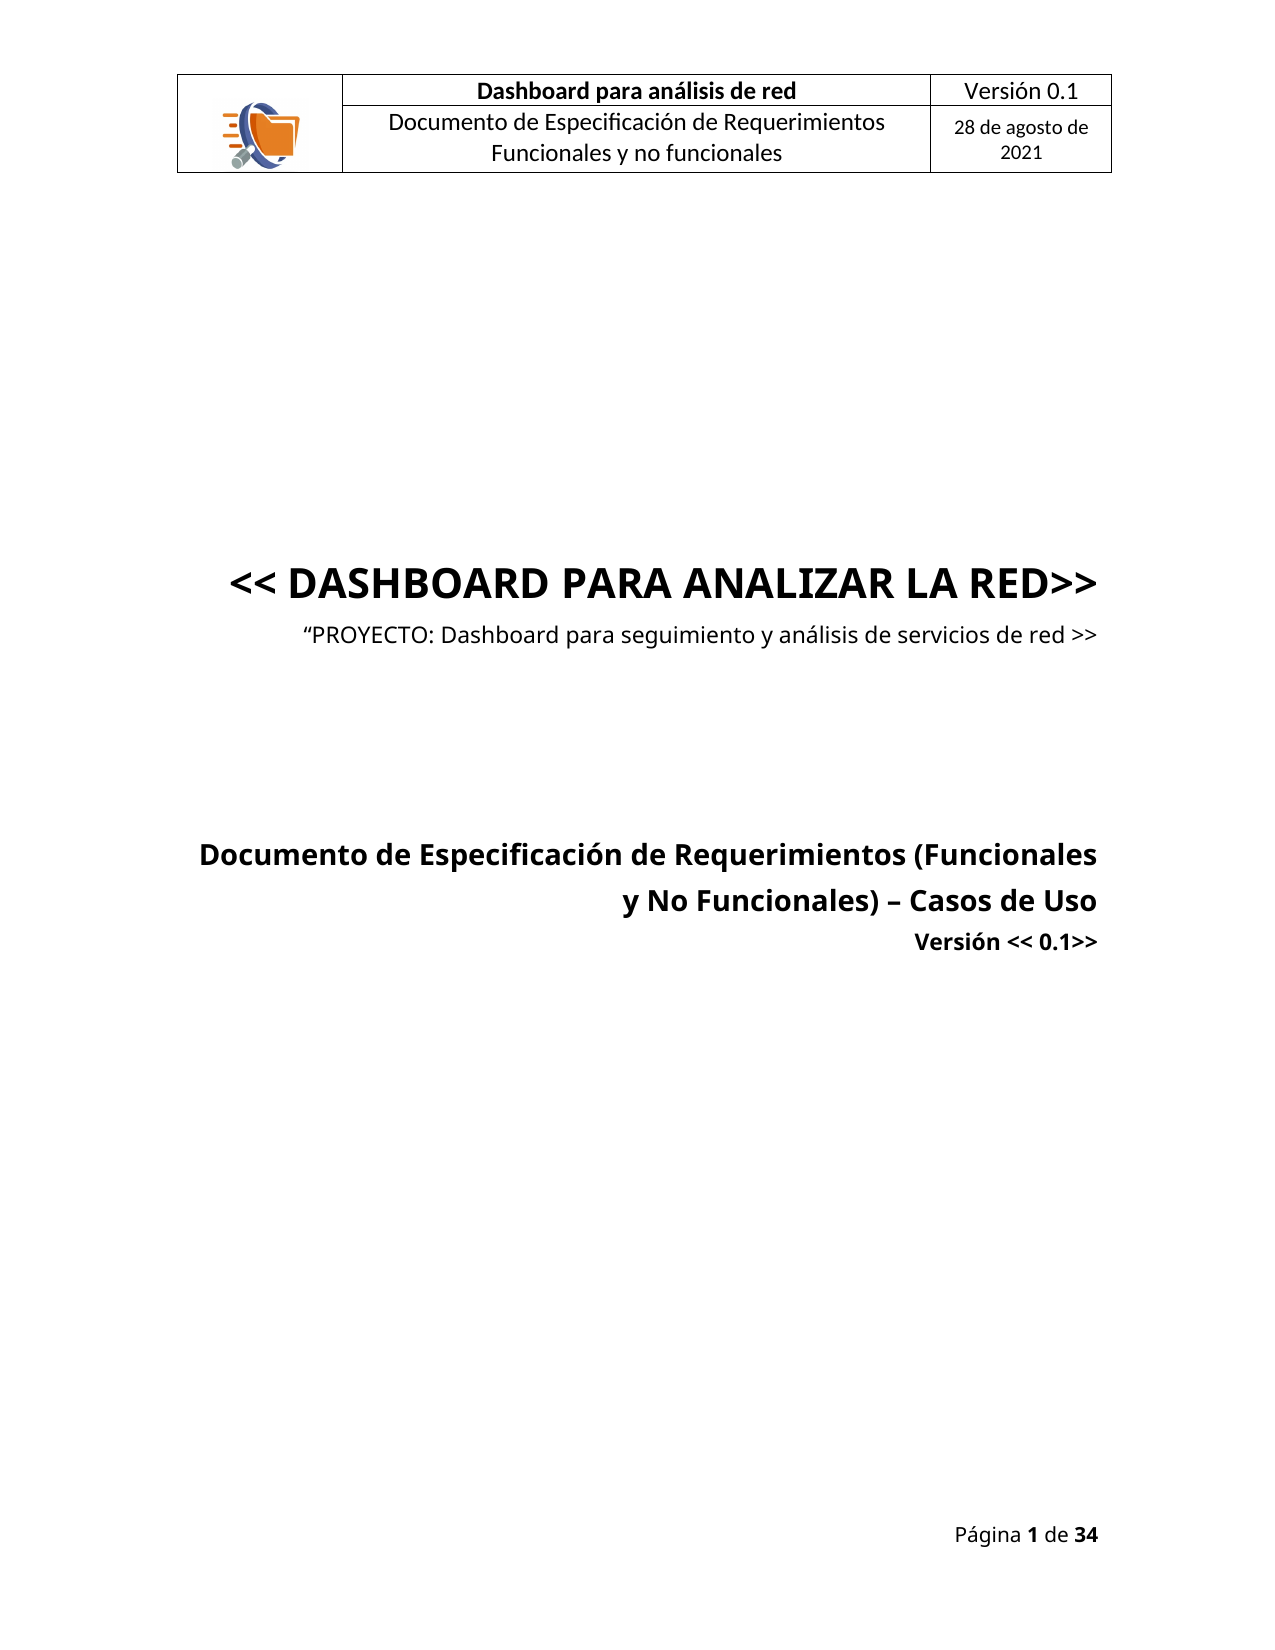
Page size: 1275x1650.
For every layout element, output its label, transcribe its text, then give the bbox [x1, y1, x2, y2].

text “PROYECTO: Dashboard para seguimiento y análisis de servicios de red >> [177, 619, 1098, 650]
subtitle Documento de Especificación de Requerimientos (Funcionales y No Funcionales) – Casos de Uso [177, 834, 1098, 920]
picture [212, 98, 309, 172]
text Versión << 0.1>> [177, 926, 1098, 957]
text << DASHBOARD PARA ANALIZAR LA RED>> [177, 553, 1098, 610]
